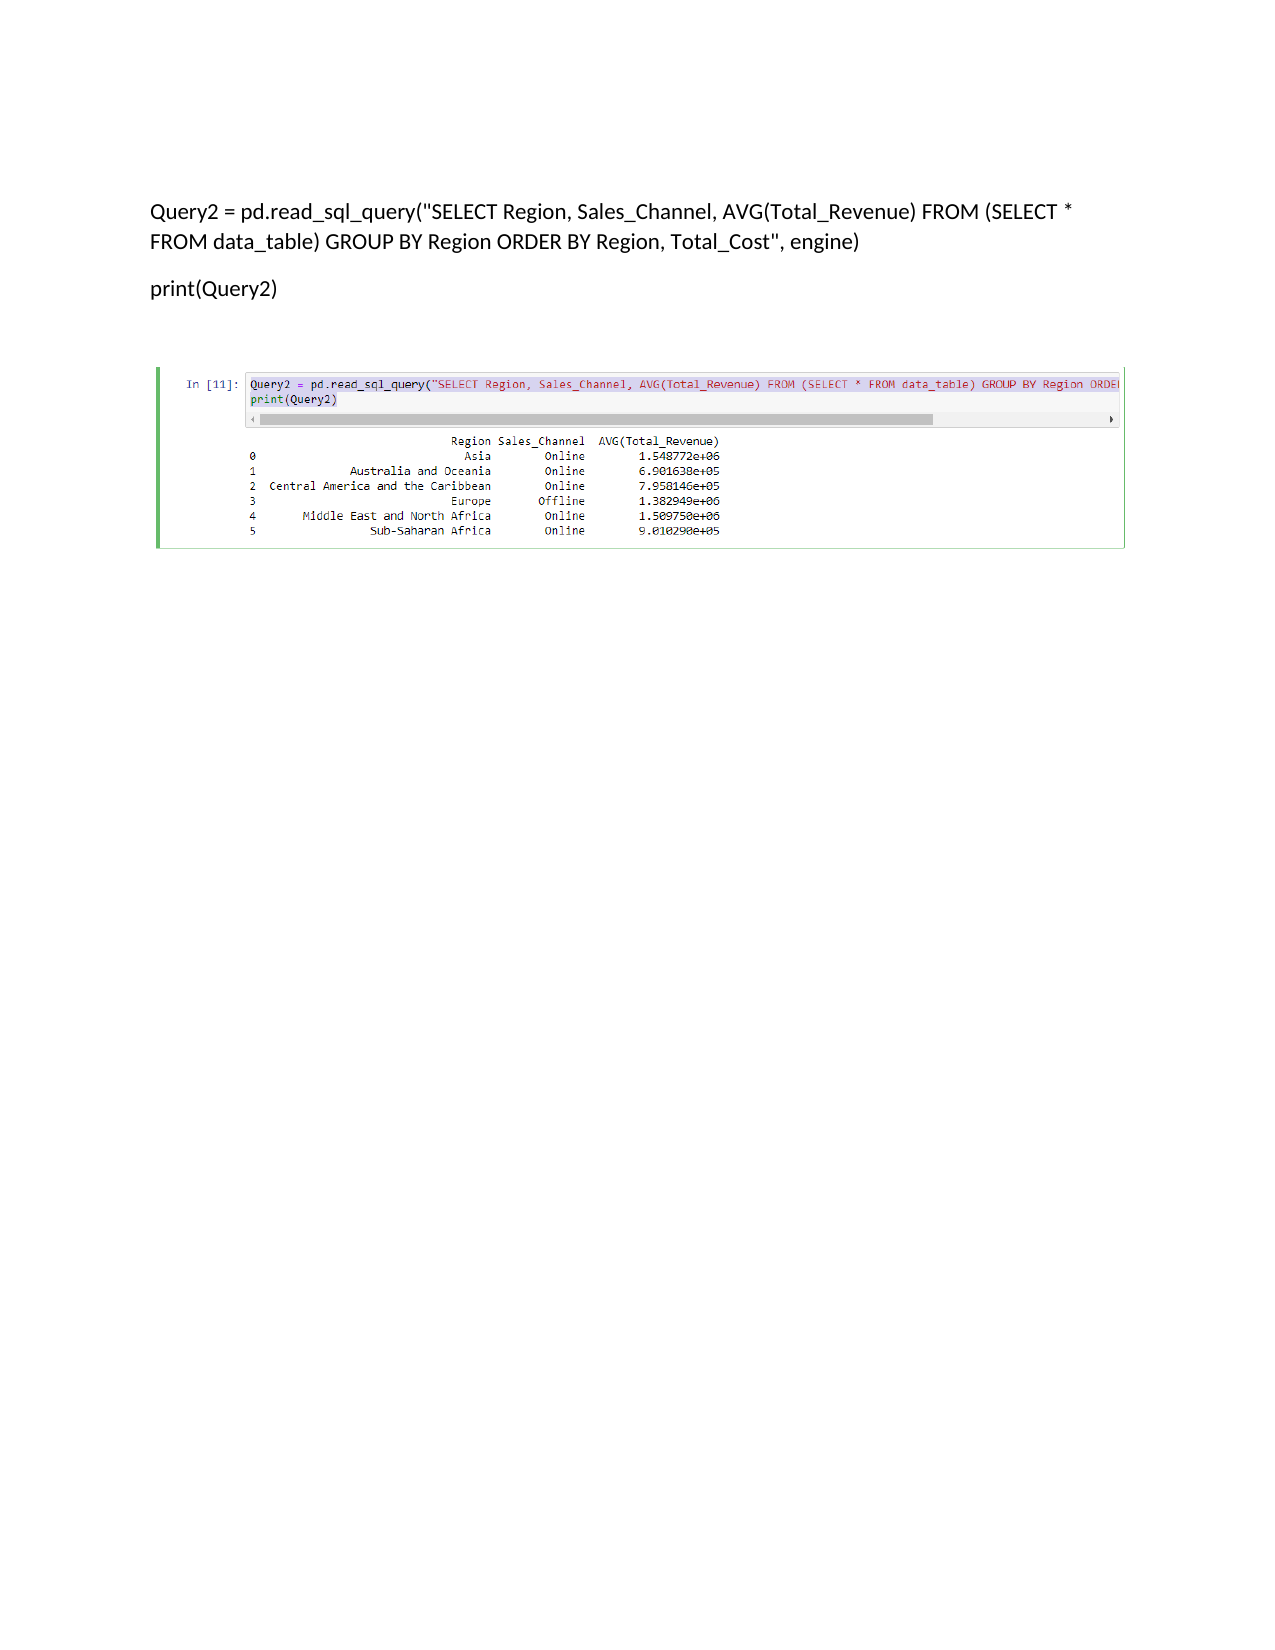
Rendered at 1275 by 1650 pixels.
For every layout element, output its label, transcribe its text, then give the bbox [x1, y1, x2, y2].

picture [150, 367, 1125, 549]
text Query2 = pd.read_sql_query("SELECT Region, Sales_Channel, AVG(Total_Revenue) FROM (SELECT * FROM data_table) GROUP BY Region ORDER BY Region, Total_Cost", engine) [150, 197, 1125, 255]
text print(Query2) [150, 274, 1125, 302]
